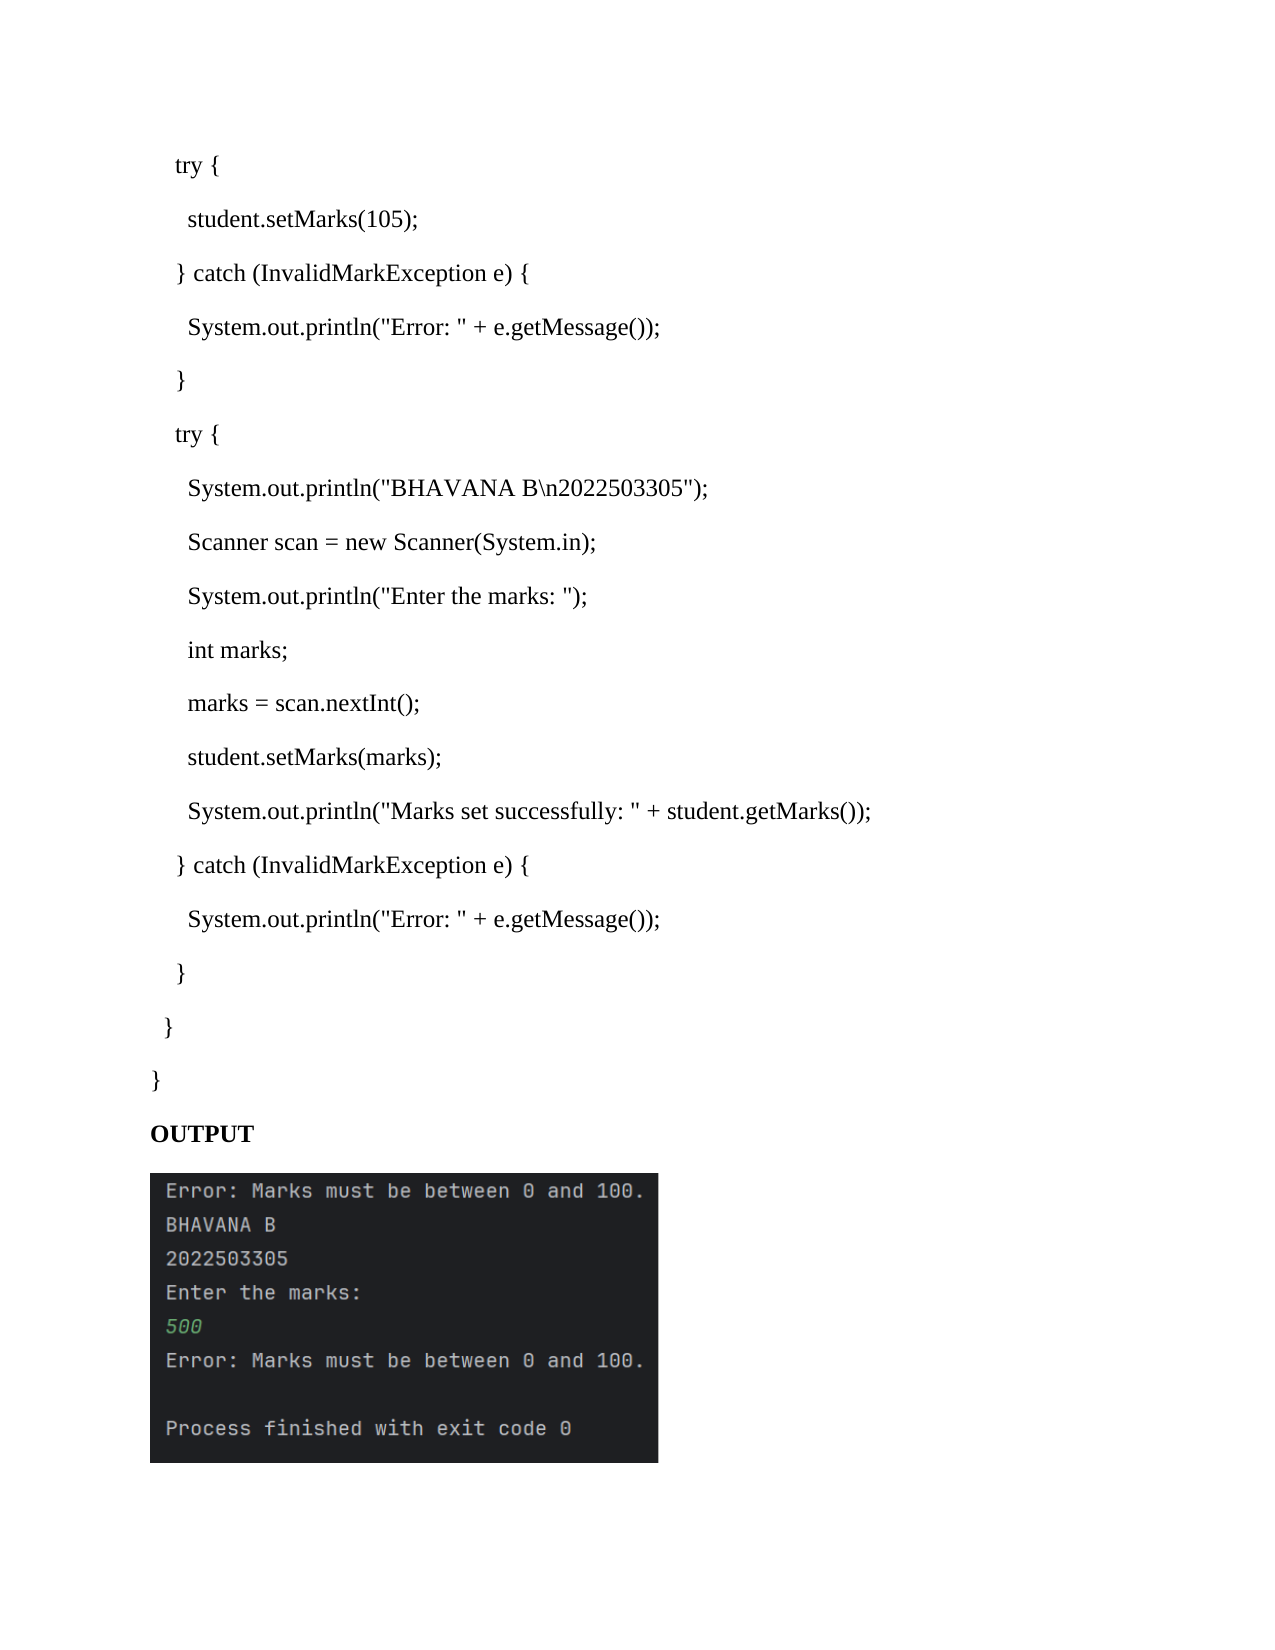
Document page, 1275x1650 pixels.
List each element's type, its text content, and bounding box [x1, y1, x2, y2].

text } catch (InvalidMarkException e) { [150, 258, 1125, 286]
text } [150, 1066, 1125, 1094]
text OUTPUT [150, 1119, 1125, 1148]
text Scanner scan = new Scanner(System.in); [150, 527, 1125, 556]
text System.out.println("Error: " + e.getMessage()); [150, 904, 1125, 933]
text student.setMarks(105); [150, 204, 1125, 233]
text System.out.println("BHAVANA B\n2022503305"); [150, 473, 1125, 502]
picture [150, 1173, 659, 1463]
text } [150, 1012, 1125, 1040]
text } [150, 958, 1125, 987]
text System.out.println("Enter the marks: "); [150, 581, 1125, 609]
text try { [150, 150, 1125, 179]
text try { [150, 419, 1125, 448]
text } catch (InvalidMarkException e) { [150, 850, 1125, 879]
text student.setMarks(marks); [150, 742, 1125, 771]
text System.out.println("Error: " + e.getMessage()); [150, 312, 1125, 340]
text } [150, 365, 1125, 394]
text int marks; [150, 635, 1125, 663]
text System.out.println("Marks set successfully: " + student.getMarks()); [150, 796, 1125, 825]
text marks = scan.nextInt(); [150, 688, 1125, 717]
